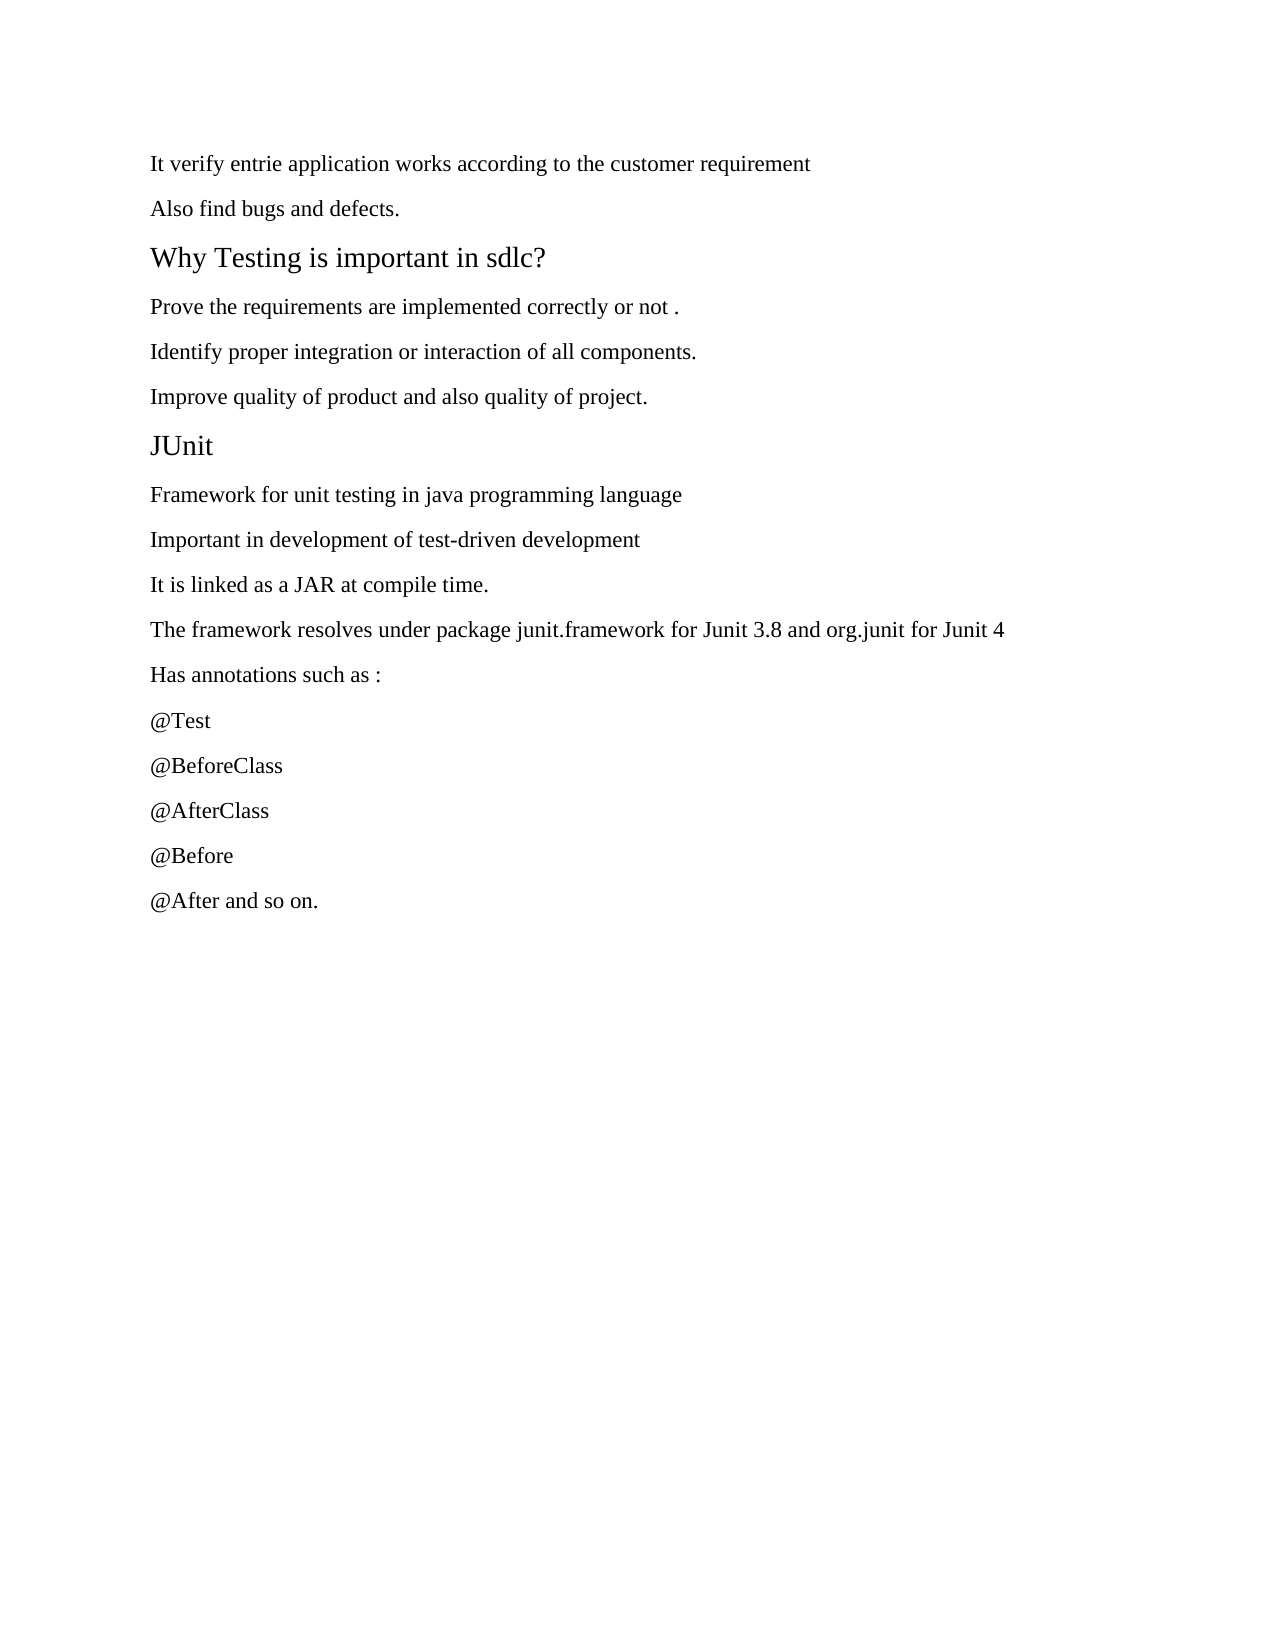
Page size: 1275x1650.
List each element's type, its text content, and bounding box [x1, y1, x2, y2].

text @After and so on. [150, 887, 1125, 913]
text The framework resolves under package junit.framework for Junit 3.8 and org.junit for Junit 4 [150, 616, 1125, 643]
text Identify proper integration or interaction of all components. [150, 338, 1125, 364]
text It is linked as a JAR at compile time. [150, 571, 1125, 598]
text Framework for unit testing in java programming language [150, 481, 1125, 507]
text @Before [150, 842, 1125, 868]
text JUnit [150, 428, 1125, 462]
text It verify entrie application works according to the customer requirement [150, 150, 1125, 176]
text @AfterClass [150, 797, 1125, 823]
text @Test [150, 707, 1125, 733]
text Why Testing is important in sdlc? [150, 240, 1125, 274]
text Improve quality of product and also quality of project. [150, 383, 1125, 409]
text @BeforeClass [150, 752, 1125, 778]
text Important in development of test-driven development [150, 526, 1125, 553]
text Has annotations such as : [150, 662, 1125, 688]
text Also find bugs and defects. [150, 195, 1125, 221]
text Prove the requirements are implemented correctly or not . [150, 293, 1125, 319]
